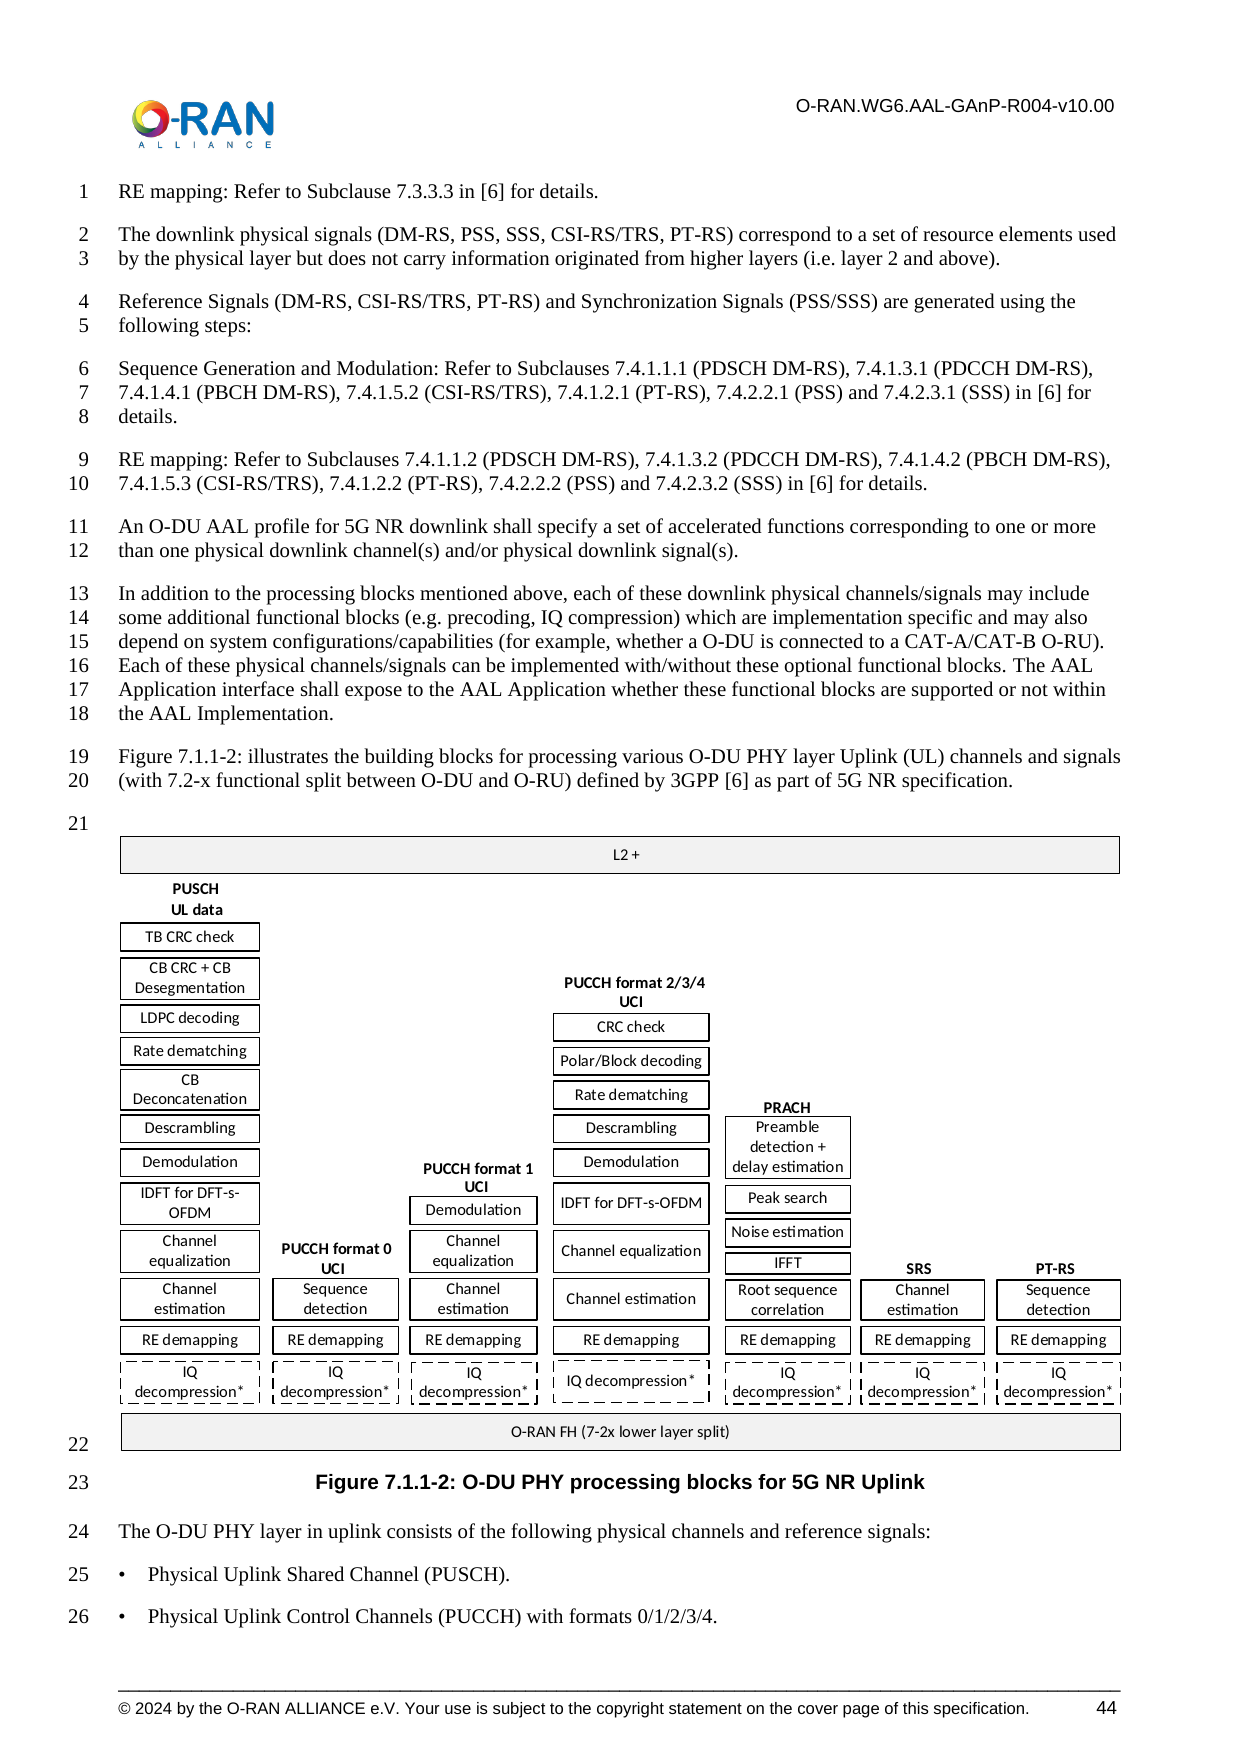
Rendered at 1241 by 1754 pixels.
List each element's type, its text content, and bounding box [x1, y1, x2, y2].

text RE mapping: Refer to Subclauses 7.4.1.1.2 (PDSCH DM-RS), 7.4.1.3.2 (PDCCH DM-RS), 7.4.1.4.2 (PBCH DM-RS), 7.4.1.5.3 (CSI-RS/TRS), 7.4.1.2.2 (PT-RS), 7.4.2.2.2 (PSS) and 7.4.2.3.2 (SSS) in [6] for details. [118, 447, 1122, 495]
list In addition to the processing blocks mentioned above, each of these downlink physical channels/signals may include some additional functional blocks (e.g. precoding, IQ compression) which are implementation specific and may also depend on system configurations/capabilities (for example, whether a O-DU is connected to a CAT-A/CAT-B O-RU). Each of these physical channels/signals can be implemented with/without these optional functional blocks. The AAL Application interface shall expose to the AAL Application whether these functional blocks are supported or not within the AAL Implementation. [118, 581, 1122, 725]
text • Physical Uplink Shared Channel (PUSCH). [118, 1561, 1122, 1586]
text Figure 7.1.1-2: O-DU PHY processing blocks for 5G NR Uplink [118, 1470, 1122, 1494]
picture [123, 88, 286, 158]
text Figure 7.1.1-2: illustrates the building blocks for processing various O-DU PHY layer Uplink (UL) channels and signals (with 7.2-x functional split between O-DU and O-RU) defined by 3GPP [6] as part of 5G NR specification. [118, 744, 1122, 792]
text Reference Signals (DM-RS, CSI-RS/TRS, PT-RS) and Synchronization Signals (PSS/SSS) are generated using the following steps: [118, 289, 1122, 337]
text RE mapping: Refer to Subclause 7.3.3.3 in [6] for details. [118, 179, 1122, 203]
text The downlink physical signals (DM-RS, PSS, SSS, CSI-RS/TRS, PT-RS) correspond to a set of resource elements used by the physical layer but does not carry information originated from higher layers (i.e. layer 2 and above). [118, 222, 1122, 270]
text Sequence Generation and Modulation: Refer to Subclauses 7.4.1.1.1 (PDSCH DM-RS), 7.4.1.3.1 (PDCCH DM-RS), 7.4.1.4.1 (PBCH DM-RS), 7.4.1.5.2 (CSI-RS/TRS), 7.4.1.2.1 (PT-RS), 7.4.2.2.1 (PSS) and 7.4.2.3.1 (SSS) in [6] for details. [118, 356, 1122, 428]
text • Physical Uplink Control Channels (PUCCH) with formats 0/1/2/3/4. [118, 1604, 1122, 1628]
text An O-DU AAL profile for 5G NR downlink shall specify a set of accelerated functions corresponding to one or more than one physical downlink channel(s) and/or physical downlink signal(s). [118, 514, 1122, 562]
text The O-DU PHY layer in uplink consists of the following physical channels and reference signals: [118, 1519, 1122, 1543]
